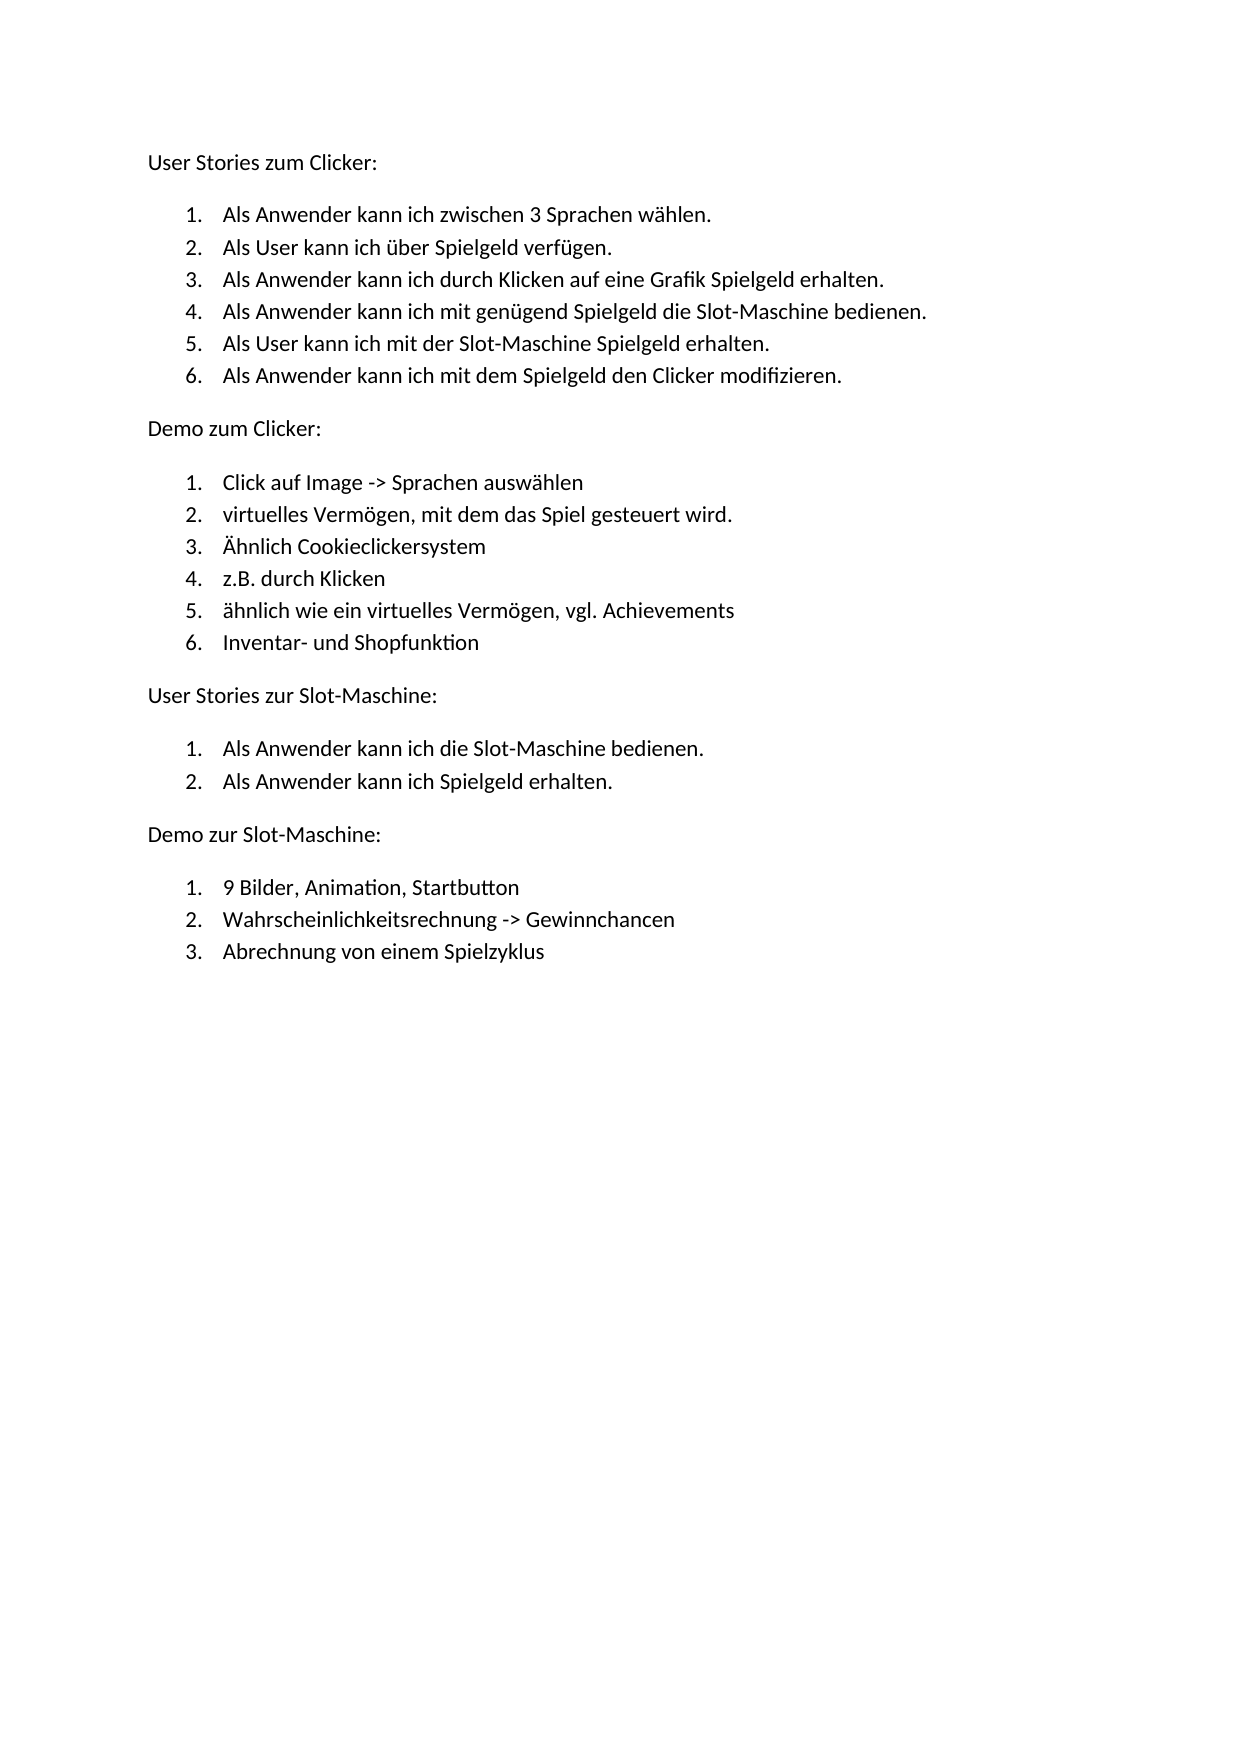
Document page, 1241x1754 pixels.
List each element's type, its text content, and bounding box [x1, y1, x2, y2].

list Click auf Image -> Sprachen auswählen [185, 468, 1093, 496]
list Als Anwender kann ich mit genügend Spielgeld die Slot-Maschine bedienen. [185, 297, 1093, 325]
text Demo zum Clicker: [148, 414, 1093, 443]
text User Stories zum Clicker: [148, 148, 1093, 176]
list Als Anwender kann ich Spielgeld erhalten. [185, 767, 1093, 795]
list Ähnlich Cookieclickersystem [185, 532, 1093, 560]
list virtuelles Vermögen, mit dem das Spiel gesteuert wird. [185, 500, 1093, 528]
list Als Anwender kann ich zwischen 3 Sprachen wählen. [185, 201, 1093, 229]
list Abrechnung von einem Spielzyklus [185, 937, 1093, 965]
list Wahrscheinlichkeitsrechnung -> Gewinnchancen [185, 905, 1093, 933]
list ähnlich wie ein virtuelles Vermögen, vgl. Achievements [185, 596, 1093, 624]
list Als Anwender kann ich mit dem Spielgeld den Clicker modifizieren. [185, 362, 1093, 389]
list Als Anwender kann ich durch Klicken auf eine Grafik Spielgeld erhalten. [185, 265, 1093, 293]
list Als Anwender kann ich die Slot-Maschine bedienen. [185, 734, 1093, 763]
text Demo zur Slot-Maschine: [148, 820, 1093, 848]
list Inventar- und Shopfunktion [185, 628, 1093, 657]
list Als User kann ich über Spielgeld verfügen. [185, 233, 1093, 261]
list z.B. durch Klicken [185, 564, 1093, 592]
list 9 Bilder, Animation, Startbutton [185, 873, 1093, 901]
text User Stories zur Slot-Maschine: [148, 682, 1093, 709]
list Als User kann ich mit der Slot-Maschine Spielgeld erhalten. [185, 329, 1093, 357]
